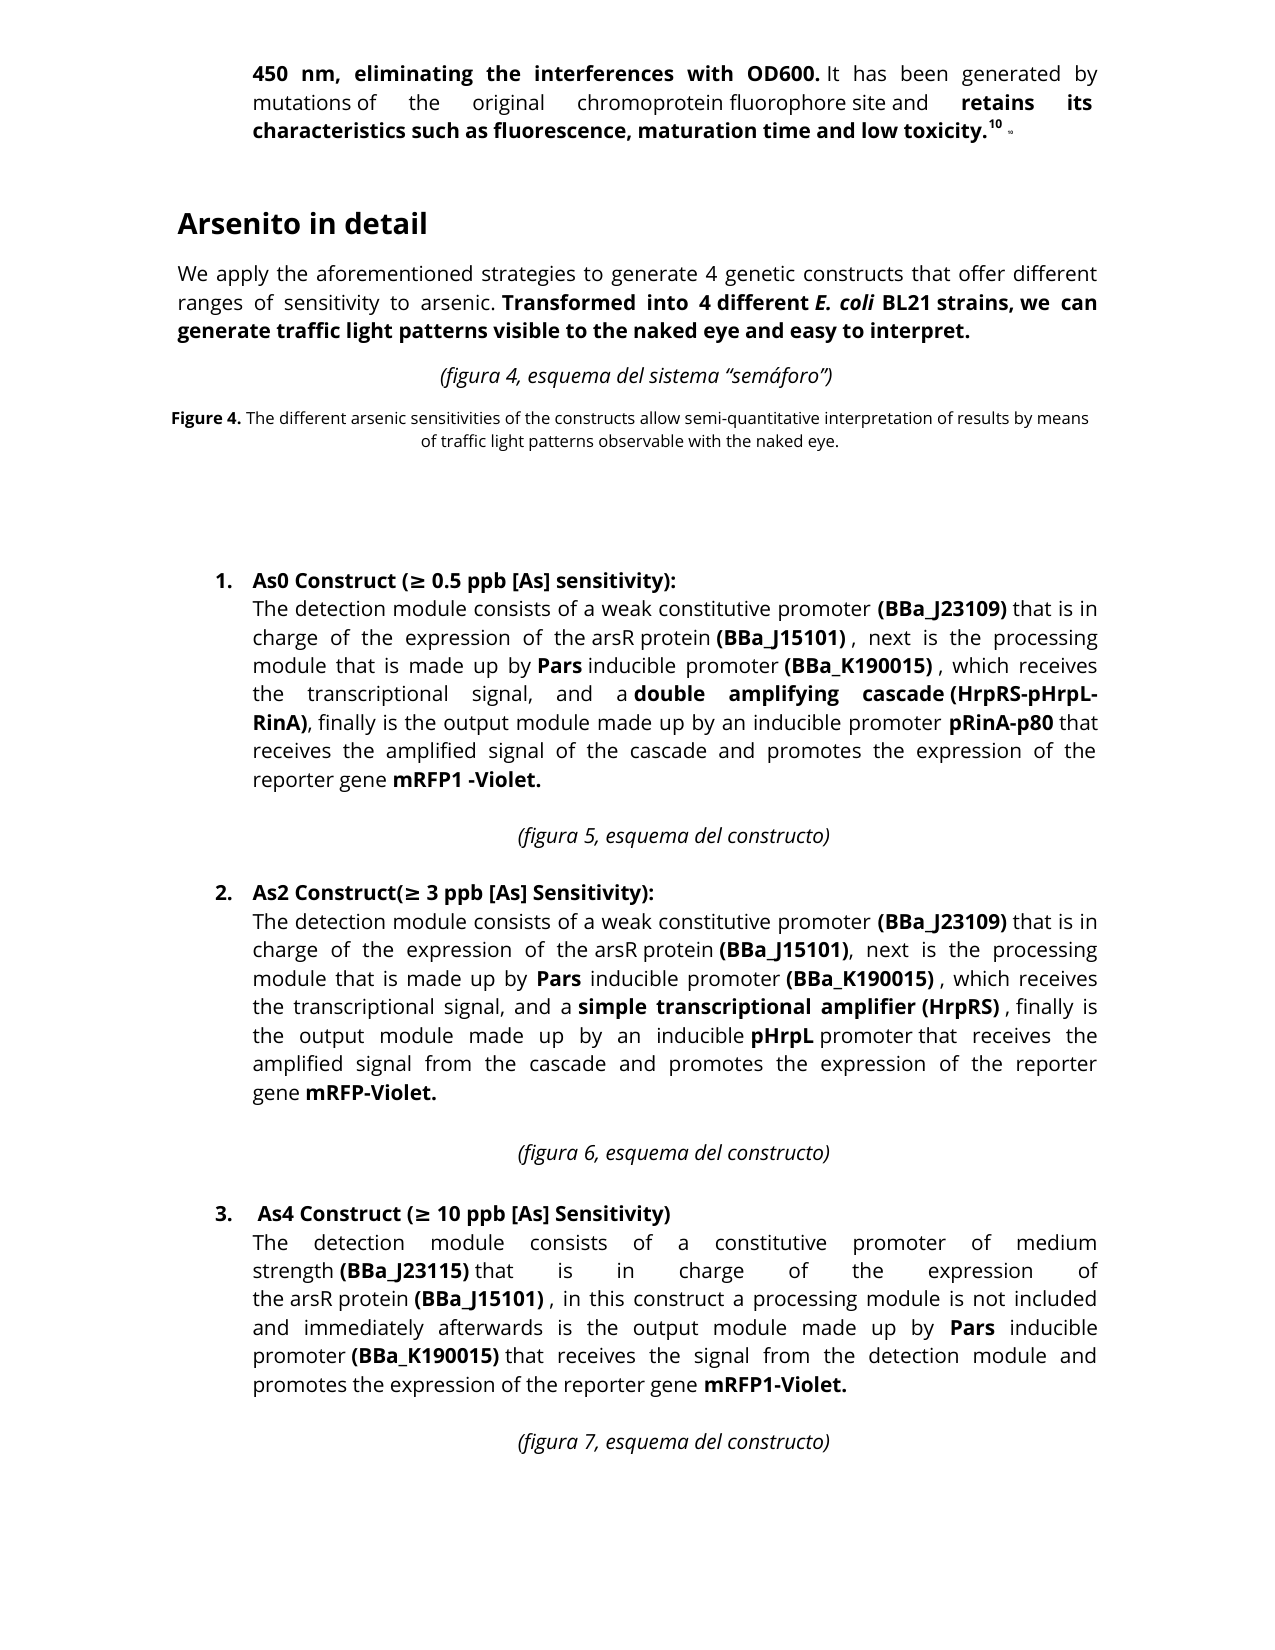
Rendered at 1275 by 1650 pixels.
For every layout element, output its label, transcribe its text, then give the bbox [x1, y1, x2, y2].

text Arsenito in detail [177, 203, 1098, 243]
text (figura 4, esquema del sistema “semáforo”) [177, 361, 1098, 390]
text Figure 4. The different arsenic sensitivities of the constructs allow semi-quantitative interpretation of results by means of traffic light patterns observable with the naked eye. [162, 406, 1098, 452]
text The detection module consists of a weak constitutive promoter (BBa_J23109) that is in charge of the expression of the arsR protein (BBa_J15101), next is the processing module that is made up by Pars inducible promoter (BBa_K190015) , which receives the transcriptional signal, and a simple transcriptional amplifier (HrpRS) , finally is the output module made up by an inducible pHrpL promoter that receives the amplified signal from the cascade and promotes the expression of the reporter gene mRFP-Violet. [252, 907, 1098, 1106]
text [252, 59, 1098, 144]
text (figura 7, esquema del constructo) [252, 1427, 1098, 1455]
text The detection module consists of a weak constitutive promoter (BBa_J23109) that is in charge of the expression of the arsR protein (BBa_J15101) , next is the processing module that is made up by Pars inducible promoter (BBa_K190015) , which receives the transcriptional signal, and a double amplifying cascade (HrpRS-pHrpL-RinA), finally is the output module made up by an inducible promoter pRinA-p80 that receives the amplified signal of the cascade and promotes the expression of the reporter gene mRFP1 -Violet. [252, 594, 1098, 793]
text (figura 6, esquema del constructo) [252, 1138, 1098, 1167]
text (figura 5, esquema del constructo) [252, 822, 1098, 850]
text The detection module consists of a constitutive promoter of medium strength (BBa_J23115) that is in charge of the expression of the arsR protein (BBa_J15101) , in this construct a processing module is not included and immediately afterwards is the output module made up by Pars inducible promoter (BBa_K190015) that receives the signal from the detection module and promotes the expression of the reporter gene mRFP1-Violet. [252, 1228, 1098, 1398]
text We apply the aforementioned strategies to generate 4 genetic constructs that offer different ranges of sensitivity to arsenic. Transformed into 4 different E. coli BL21 strains, we can generate traffic light patterns visible to the naked eye and easy to interpret. [177, 259, 1098, 345]
